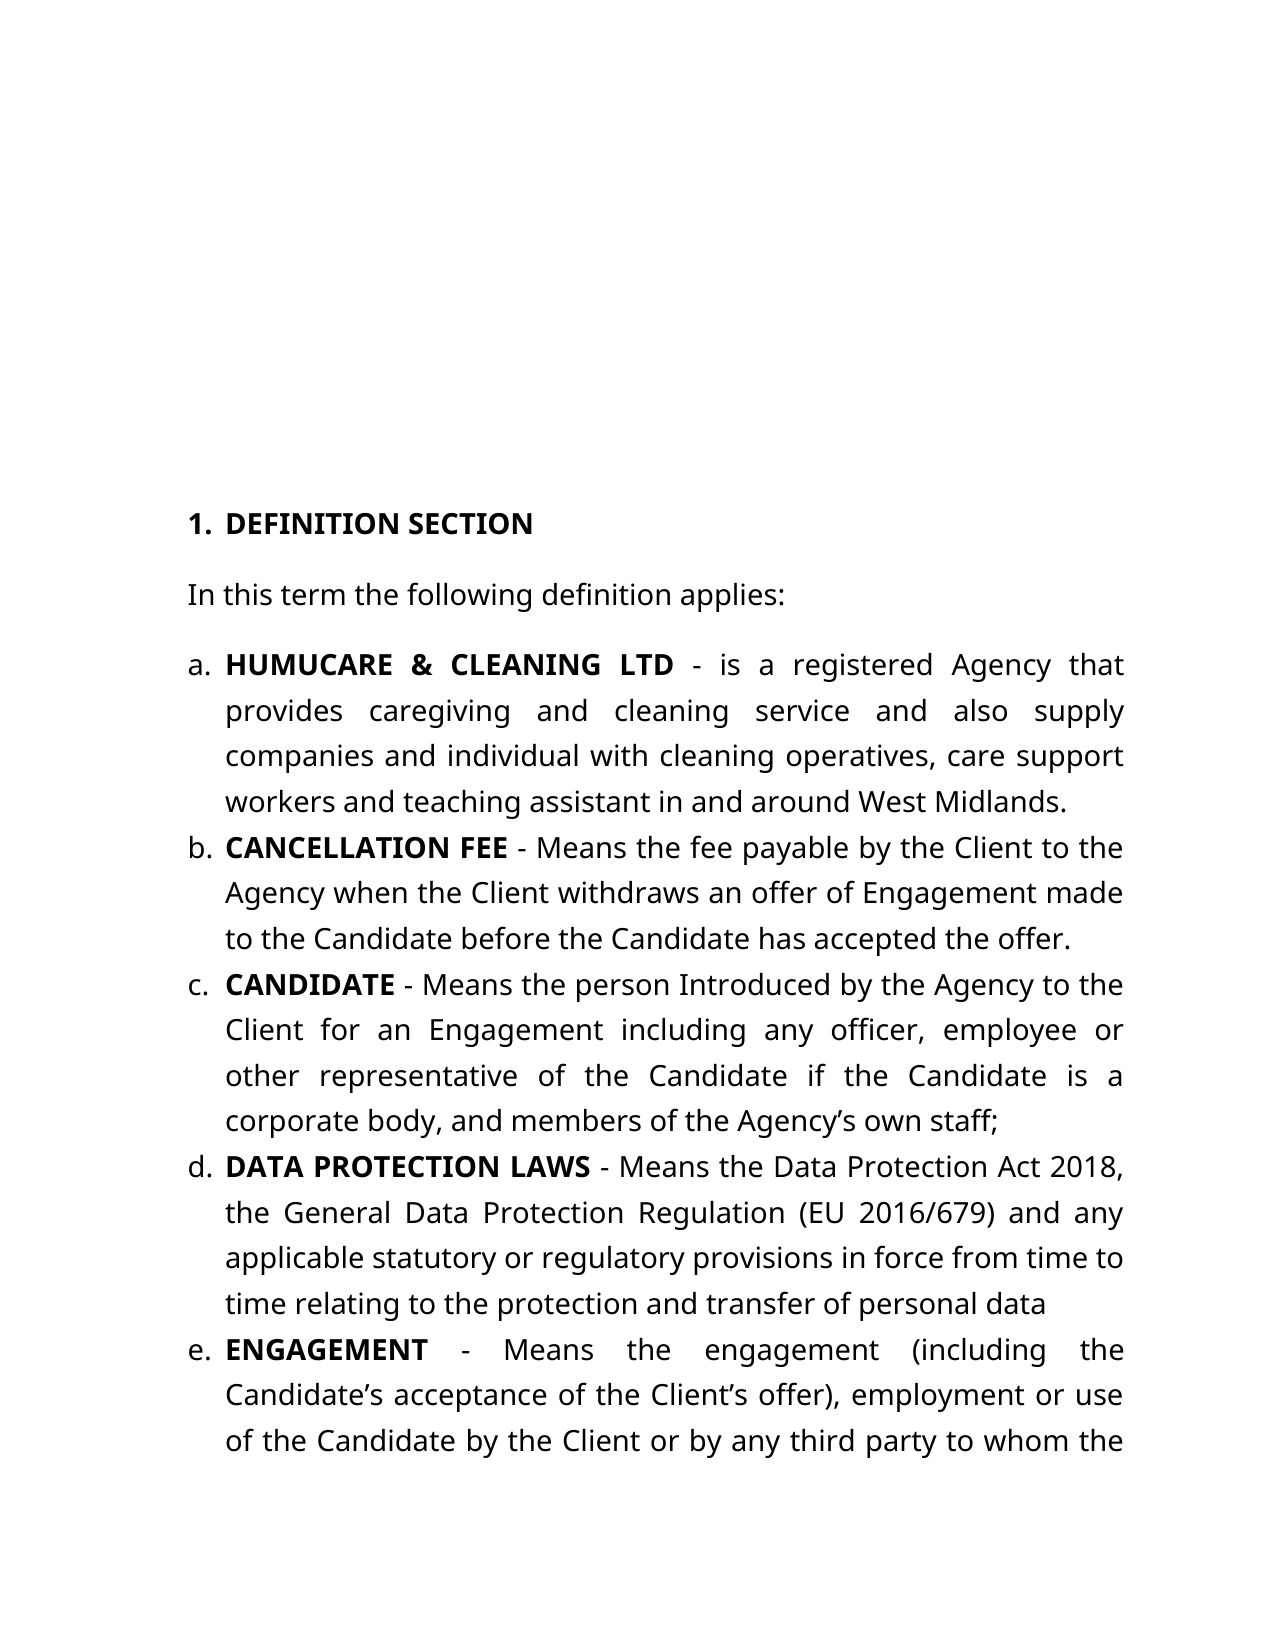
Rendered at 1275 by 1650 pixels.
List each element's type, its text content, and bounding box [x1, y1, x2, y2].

list CANDIDATE - Means the person Introduced by the Agency to the Client for an Engagement including any officer, employee or other representative of the Candidate if the Candidate is a corporate body, and members of the Agency’s own staff; [187, 964, 1125, 1140]
list HUMUCARE & CLEANING LTD - is a registered Agency that provides caregiving and cleaning service and also supply companies and individual with cleaning operatives, care support workers and teaching assistant in and around West Midlands. [187, 644, 1125, 821]
list CANCELLATION FEE - Means the fee payable by the Client to the Agency when the Client withdraws an offer of Engagement made to the Candidate before the Candidate has accepted the offer. [187, 827, 1125, 958]
text In this term the following definition applies: [150, 574, 1125, 613]
list DEFINITION SECTION [187, 503, 1125, 543]
list DATA PROTECTION LAWS - Means the Data Protection Act 2018, the General Data Protection Regulation (EU 2016/679) and any applicable statutory or regulatory provisions in force from time to time relating to the protection and transfer of personal data [187, 1146, 1125, 1323]
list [187, 1329, 1125, 1460]
